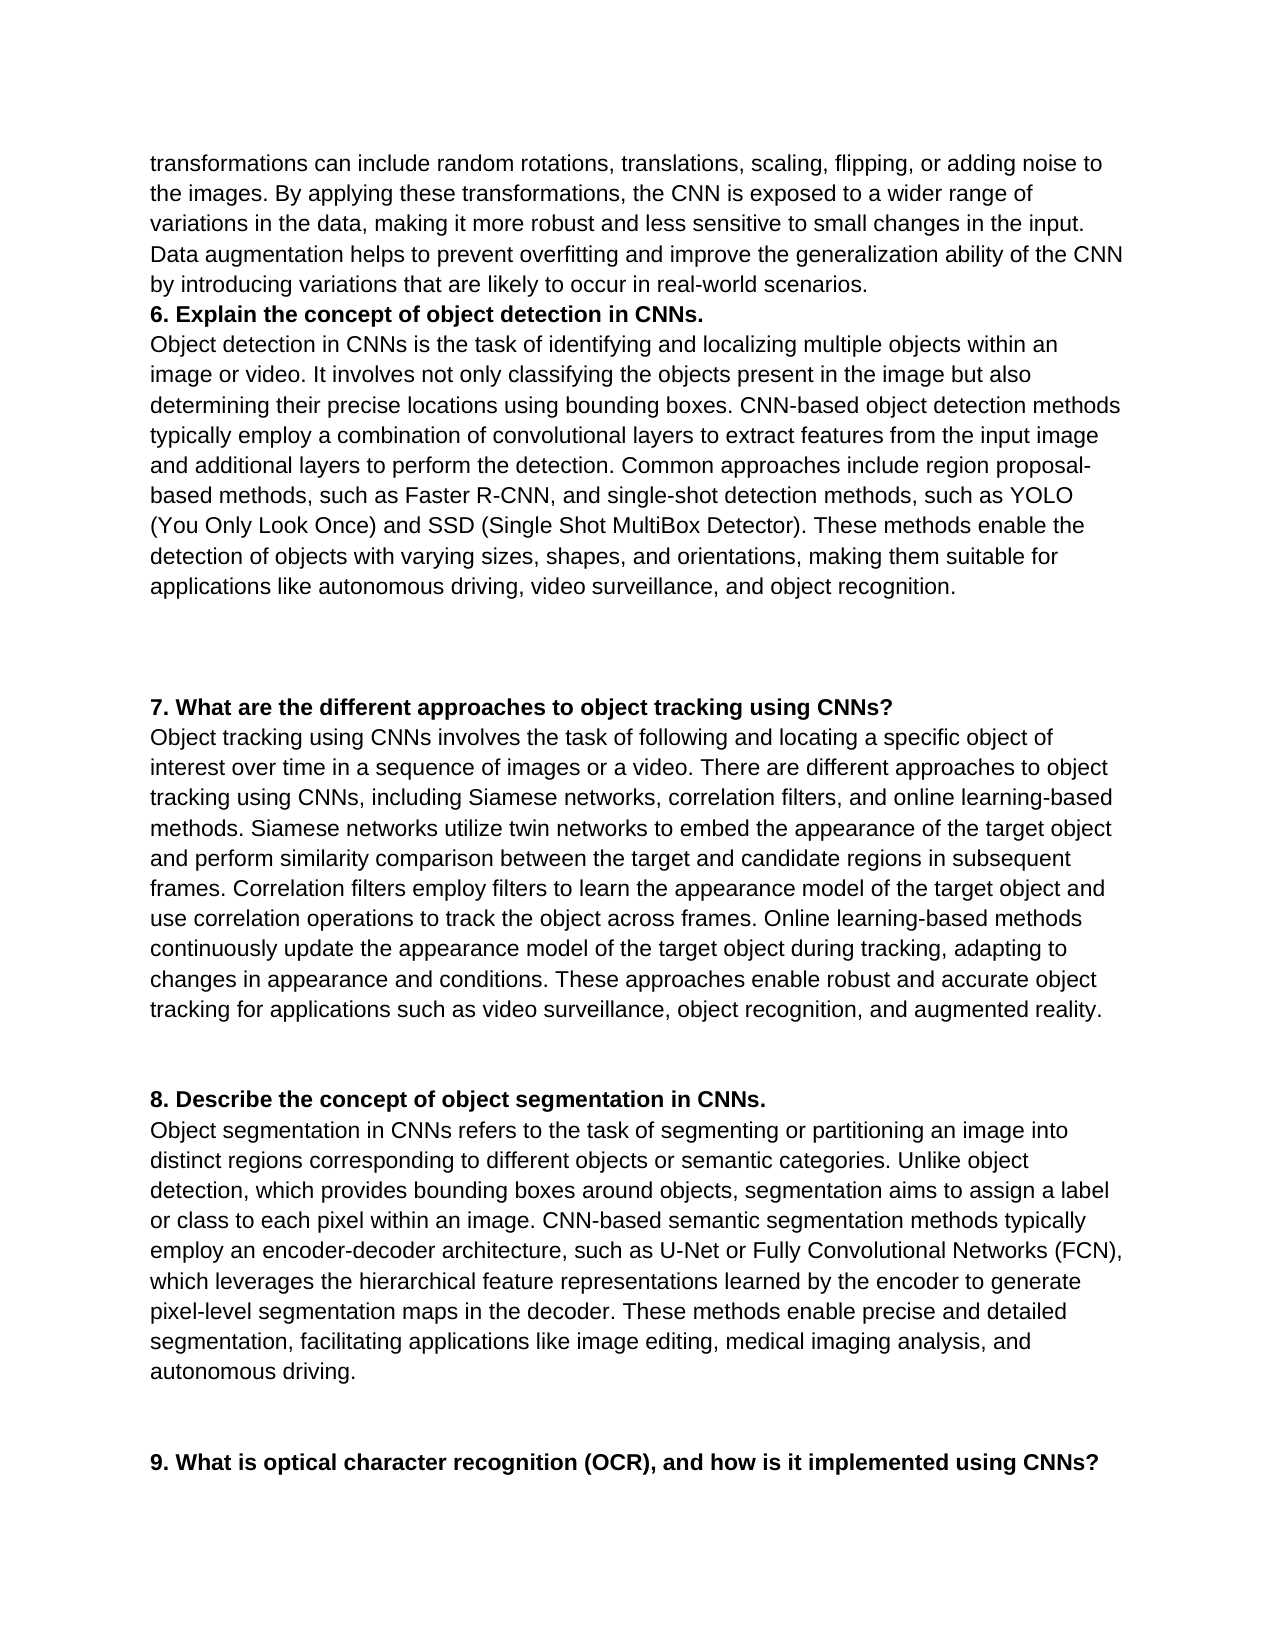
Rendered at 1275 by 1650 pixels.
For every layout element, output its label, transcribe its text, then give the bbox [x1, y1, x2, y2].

text 8. Describe the concept of object segmentation in CNNs. [150, 1086, 1125, 1113]
text 9. What is optical character recognition (OCR), and how is it implemented using CNNs? [150, 1449, 1125, 1475]
text Object segmentation in CNNs refers to the task of segmenting or partitioning an image into distinct regions corresponding to different objects or semantic categories. Unlike object detection, which provides bounding boxes around objects, segmentation aims to assign a label or class to each pixel within an image. CNN-based semantic segmentation methods typically employ an encoder-decoder architecture, such as U-Net or Fully Convolutional Networks (FCN), which leverages the hierarchical feature representations learned by the encoder to generate pixel-level segmentation maps in the decoder. These methods enable precise and detailed segmentation, facilitating applications like image editing, medical imaging analysis, and autonomous driving. [150, 1117, 1125, 1385]
text Object tracking using CNNs involves the task of following and locating a specific object of interest over time in a sequence of images or a video. There are different approaches to object tracking using CNNs, including Siamese networks, correlation filters, and online learning-based methods. Siamese networks utilize twin networks to embed the appearance of the target object and perform similarity comparison between the target and candidate regions in subsequent frames. Correlation filters employ filters to learn the appearance model of the target object and use correlation operations to track the object across frames. Online learning-based methods continuously update the appearance model of the target object during tracking, adapting to changes in appearance and conditions. These approaches enable robust and accurate object tracking for applications such as video surveillance, object recognition, and augmented reality. [150, 724, 1125, 1022]
text 7. What are the different approaches to object tracking using CNNs? [150, 694, 1125, 720]
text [150, 150, 1125, 297]
text 6. Explain the concept of object detection in CNNs. [150, 301, 1125, 327]
text Object detection in CNNs is the task of identifying and localizing multiple objects within an image or video. It involves not only classifying the objects present in the image but also determining their precise locations using bounding boxes. CNN-based object detection methods typically employ a combination of convolutional layers to extract features from the input image and additional layers to perform the detection. Common approaches include region proposal-based methods, such as Faster R-CNN, and single-shot detection methods, such as YOLO (You Only Look Once) and SSD (Single Shot MultiBox Detector). These methods enable the detection of objects with varying sizes, shapes, and orientations, making them suitable for applications like autonomous driving, video surveillance, and object recognition. [150, 331, 1125, 599]
